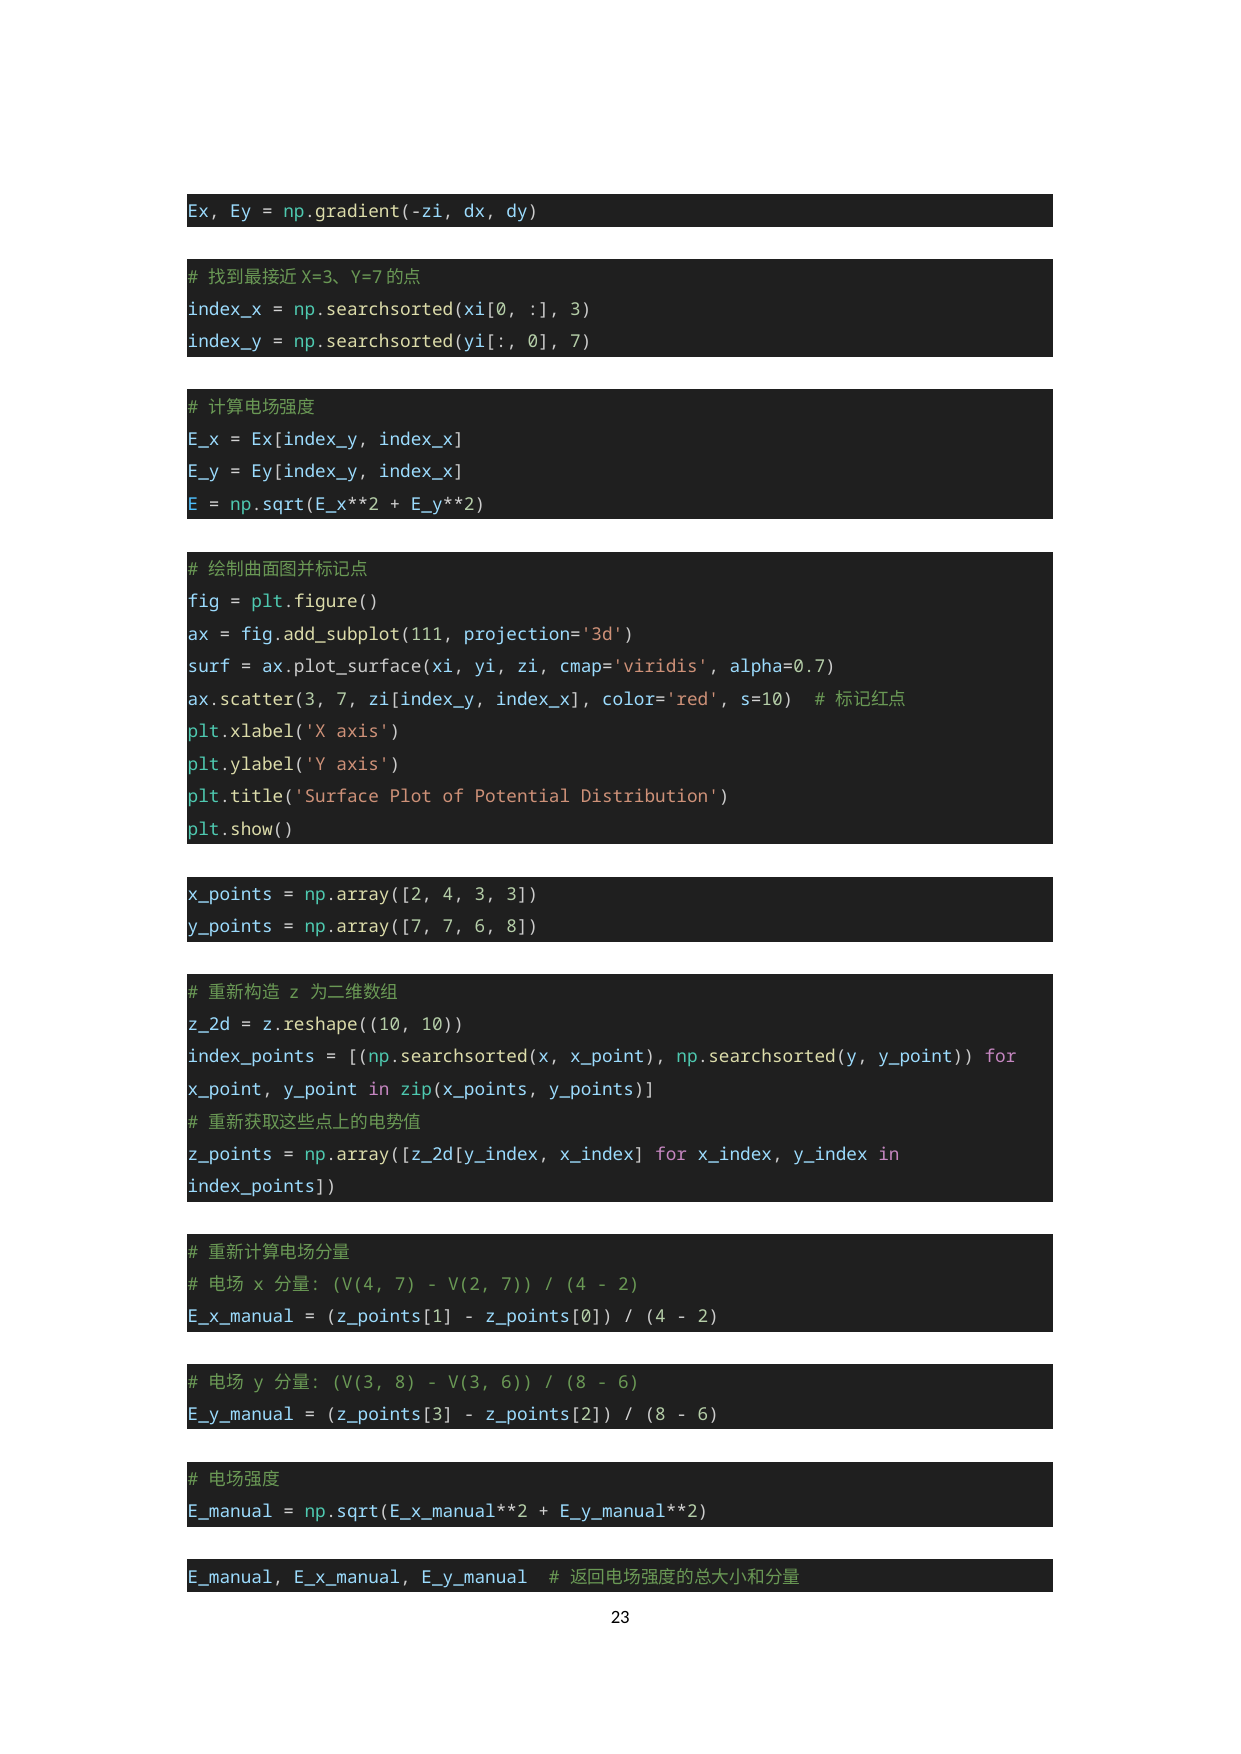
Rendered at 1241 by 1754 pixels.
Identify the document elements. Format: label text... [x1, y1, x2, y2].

text # 电场 x 分量: (V(4, 7) - V(2, 7)) / (4 - 2) [187, 1267, 1053, 1299]
text plt.title('Surface Plot of Potential Distribution') [187, 779, 1053, 812]
text E_x = Ex[index_y, index_x] [187, 422, 1053, 454]
text # 重新获取这些点上的电势值 [187, 1104, 1053, 1137]
text fig = plt.figure() [187, 584, 1053, 617]
text index_x = np.searchsorted(xi[0, :], 3) [187, 292, 1053, 324]
text E_y = Ey[index_y, index_x] [187, 454, 1053, 487]
text E_y_manual = (z_points[3] - z_points[2]) / (8 - 6) [187, 1397, 1053, 1429]
text plt.show() [187, 812, 1053, 844]
text E_manual, E_x_manual, E_y_manual # 返回电场强度的总大小和分量 [187, 1559, 1053, 1592]
text # 电场 y 分量: (V(3, 8) - V(3, 6)) / (8 - 6) [187, 1364, 1053, 1397]
text x_points = np.array([2, 4, 3, 3]) [187, 877, 1053, 909]
text ax = fig.add_subplot(111, projection='3d') [187, 617, 1053, 649]
text plt.ylabel('Y axis') [187, 747, 1053, 779]
text # 计算电场强度 [187, 389, 1053, 422]
text Ex, Ey = np.gradient(-zi, dx, dy) [187, 194, 1053, 227]
text index_points = [(np.searchsorted(x, x_point), np.searchsorted(y, y_point)) for x_point, y_point in zip(x_points, y_points)] [187, 1039, 1053, 1104]
text # 重新构造 z 为二维数组 [187, 974, 1053, 1007]
text # 找到最接近X=3、Y=7的点 [187, 259, 1053, 292]
text y_points = np.array([7, 7, 6, 8]) [187, 909, 1053, 942]
text # 重新计算电场分量 [187, 1234, 1053, 1267]
text # 电场强度 [187, 1462, 1053, 1494]
text E_x_manual = (z_points[1] - z_points[0]) / (4 - 2) [187, 1299, 1053, 1332]
text plt.xlabel('X axis') [187, 714, 1053, 747]
text surf = ax.plot_surface(xi, yi, zi, cmap='viridis', alpha=0.7) [187, 649, 1053, 682]
text index_y = np.searchsorted(yi[:, 0], 7) [187, 324, 1053, 357]
text E_manual = np.sqrt(E_x_manual**2 + E_y_manual**2) [187, 1494, 1053, 1527]
text ax.scatter(3, 7, zi[index_y, index_x], color='red', s=10) # 标记红点 [187, 682, 1053, 714]
text # 绘制曲面图并标记点 [187, 552, 1053, 584]
text z_2d = z.reshape((10, 10)) [187, 1007, 1053, 1039]
text E = np.sqrt(E_x**2 + E_y**2) [187, 487, 1053, 519]
text z_points = np.array([z_2d[y_index, x_index] for x_index, y_index in index_points]) [187, 1137, 1053, 1202]
